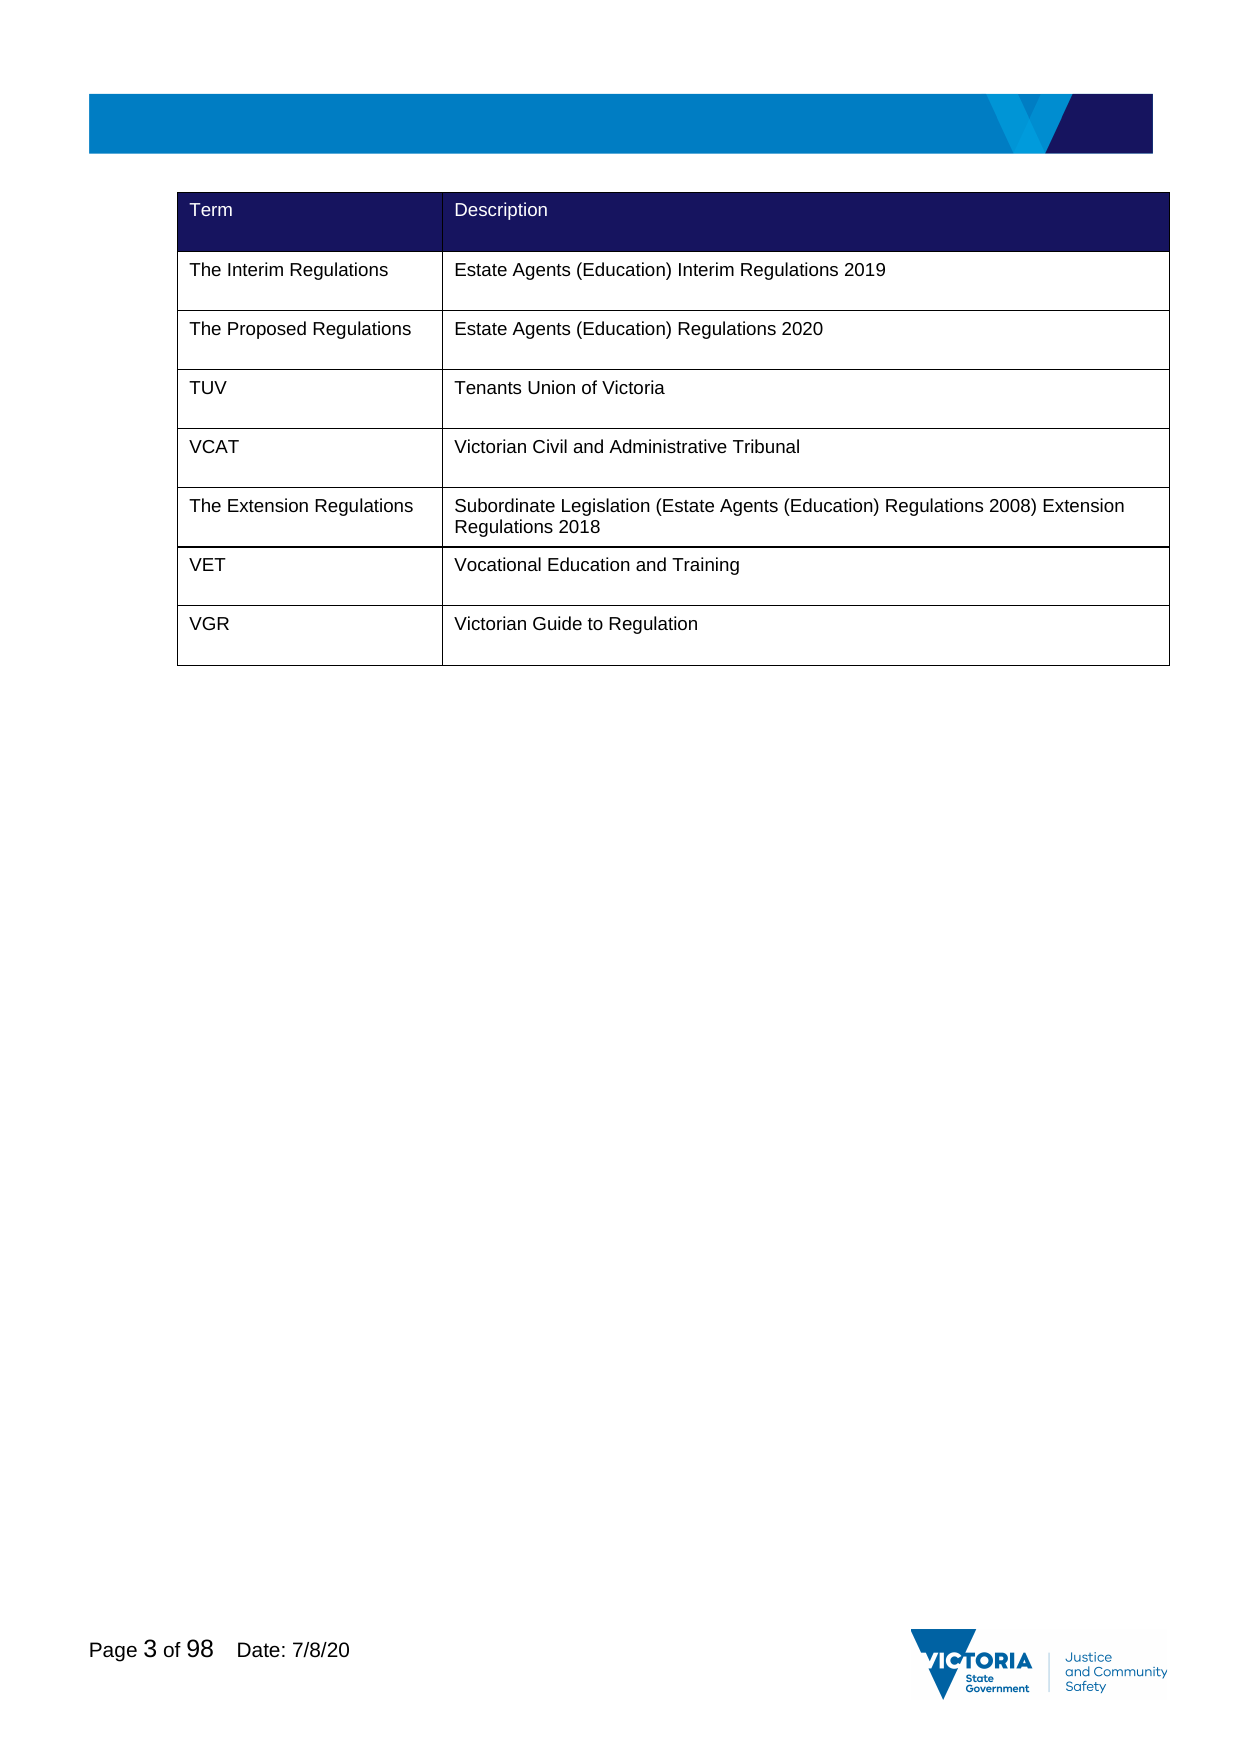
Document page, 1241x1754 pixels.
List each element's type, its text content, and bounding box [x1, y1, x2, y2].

table_header Term [178, 193, 442, 251]
table_cell Subordinate Legislation (Estate Agents (Education) Regulations 2008) Extension Regulations 2018 [443, 488, 1169, 546]
picture [0, 0, 1241, 163]
table_cell Victorian Guide to Regulation [443, 606, 1169, 664]
table_header Description [443, 193, 1169, 251]
table_cell VGR [178, 606, 442, 664]
table_cell The Extension Regulations [178, 488, 442, 546]
table_cell VCAT [178, 429, 442, 487]
table_cell VET [178, 548, 442, 605]
table_cell Vocational Education and Training [443, 548, 1169, 605]
table_cell Victorian Civil and Administrative Tribunal [443, 429, 1169, 487]
table_cell The Proposed Regulations [178, 311, 442, 369]
table_cell The Interim Regulations [178, 252, 442, 310]
table_cell Estate Agents (Education) Regulations 2020 [443, 311, 1169, 369]
table_cell Estate Agents (Education) Interim Regulations 2019 [443, 252, 1169, 310]
picture [911, 1629, 1168, 1700]
table_cell Tenants Union of Victoria [443, 370, 1169, 428]
table_cell TUV [178, 370, 442, 428]
